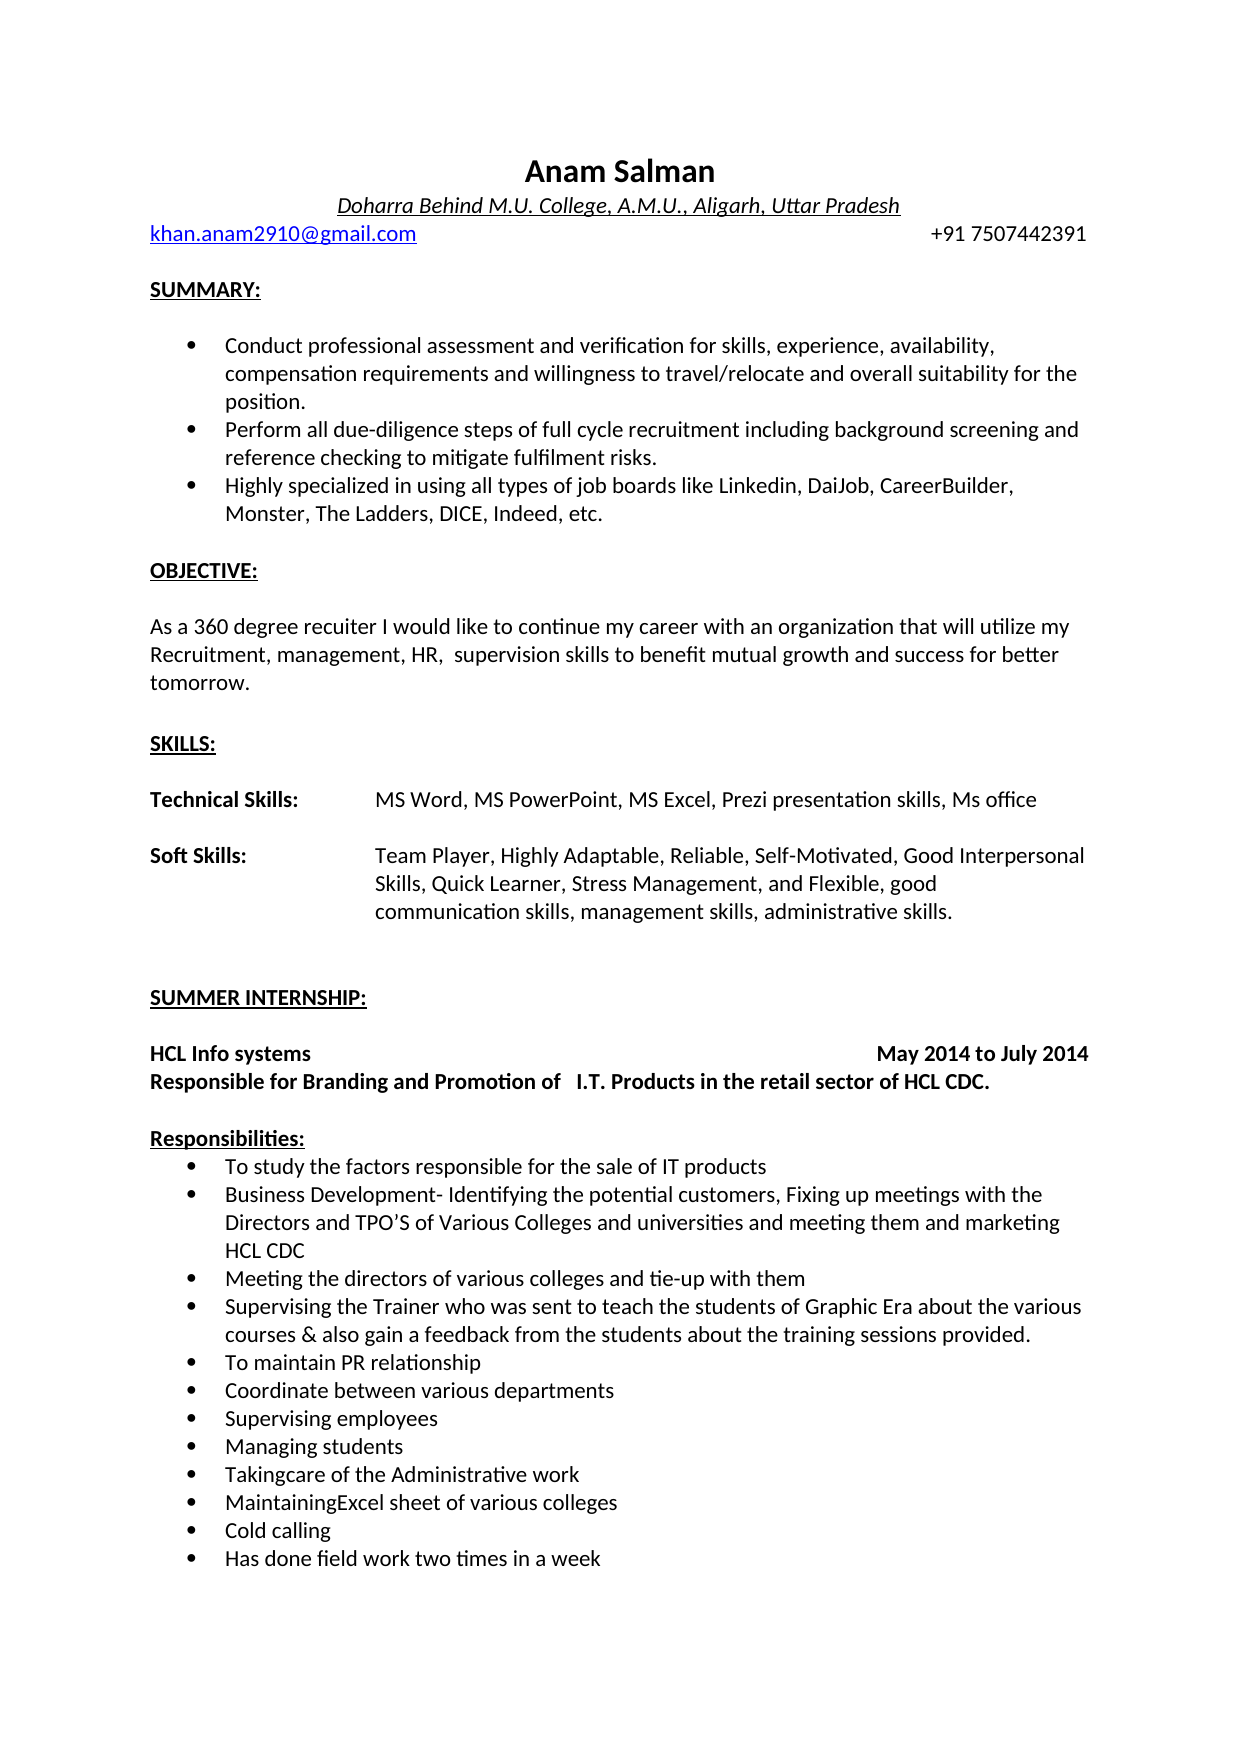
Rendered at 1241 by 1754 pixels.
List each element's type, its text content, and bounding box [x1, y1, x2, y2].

list Cold calling [187, 1516, 1090, 1544]
list Highly specialized in using all types of job boards like Linkedin, DaiJob, CareerBuilder, Monster, The Ladders, DICE, Indeed, etc. [187, 471, 1090, 527]
text Responsibilities: [150, 1124, 1090, 1152]
text SUMMER INTERNSHIP: [150, 983, 1090, 1011]
text SUMMARY: [150, 275, 1090, 303]
text SKILLS: [150, 729, 1090, 757]
list To study the factors responsible for the sale of IT products [187, 1152, 1090, 1180]
text HCL Info systems May 2014 to July 2014 [150, 1039, 1090, 1067]
list To maintain PR relationship [187, 1348, 1090, 1376]
list MaintainingExcel sheet of various colleges [187, 1488, 1090, 1516]
list Has done field work two times in a week [187, 1544, 1090, 1572]
list Supervising the Trainer who was sent to teach the students of Graphic Era about the various courses & also gain a feedback from the students about the training sessions provided. [187, 1292, 1090, 1348]
text OBJECTIVE: [150, 556, 1090, 584]
text As a 360 degree recuiter I would like to continue my career with an organization that will utilize my Recruitment, management, HR, supervision skills to benefit mutual growth and success for better tomorrow. [150, 612, 1090, 696]
text Soft Skills: Team Player, Highly Adaptable, Reliable, Self-Motivated, Good Interpersonal Skills, Quick Learner, Stress Management, and Flexible, good communication skills, management skills, administrative skills. [150, 841, 1090, 926]
text Anam Salman [150, 150, 1090, 191]
list Conduct professional assessment and verification for skills, experience, availability, compensation requirements and willingness to travel/relocate and overall suitability for the position. [187, 331, 1090, 415]
text Responsible for Branding and Promotion of I.T. Products in the retail sector of HCL CDC. [150, 1067, 1090, 1095]
text Technical Skills: MS Word, MS PowerPoint, MS Excel, Prezi presentation skills, Ms office [150, 785, 1090, 813]
text Doharra Behind M.U. College, A.M.U., Aligarh, Uttar Pradesh [150, 191, 1090, 219]
list Supervising employees [187, 1404, 1090, 1432]
list Coordinate between various departments [187, 1376, 1090, 1404]
list Managing students [187, 1432, 1090, 1460]
list Takingcare of the Administrative work [187, 1460, 1090, 1488]
list Business Development- Identifying the potential customers, Fixing up meetings with the Directors and TPO’S of Various Colleges and universities and meeting them and marketing HCL CDC [187, 1180, 1090, 1264]
list Meeting the directors of various colleges and tie-up with them [187, 1264, 1090, 1292]
list Perform all due-diligence steps of full cycle recruitment including background screening and reference checking to mitigate fulfilment risks. [187, 415, 1090, 471]
text khan.anam2910@gmail.com +91 7507442391 [150, 219, 1090, 247]
